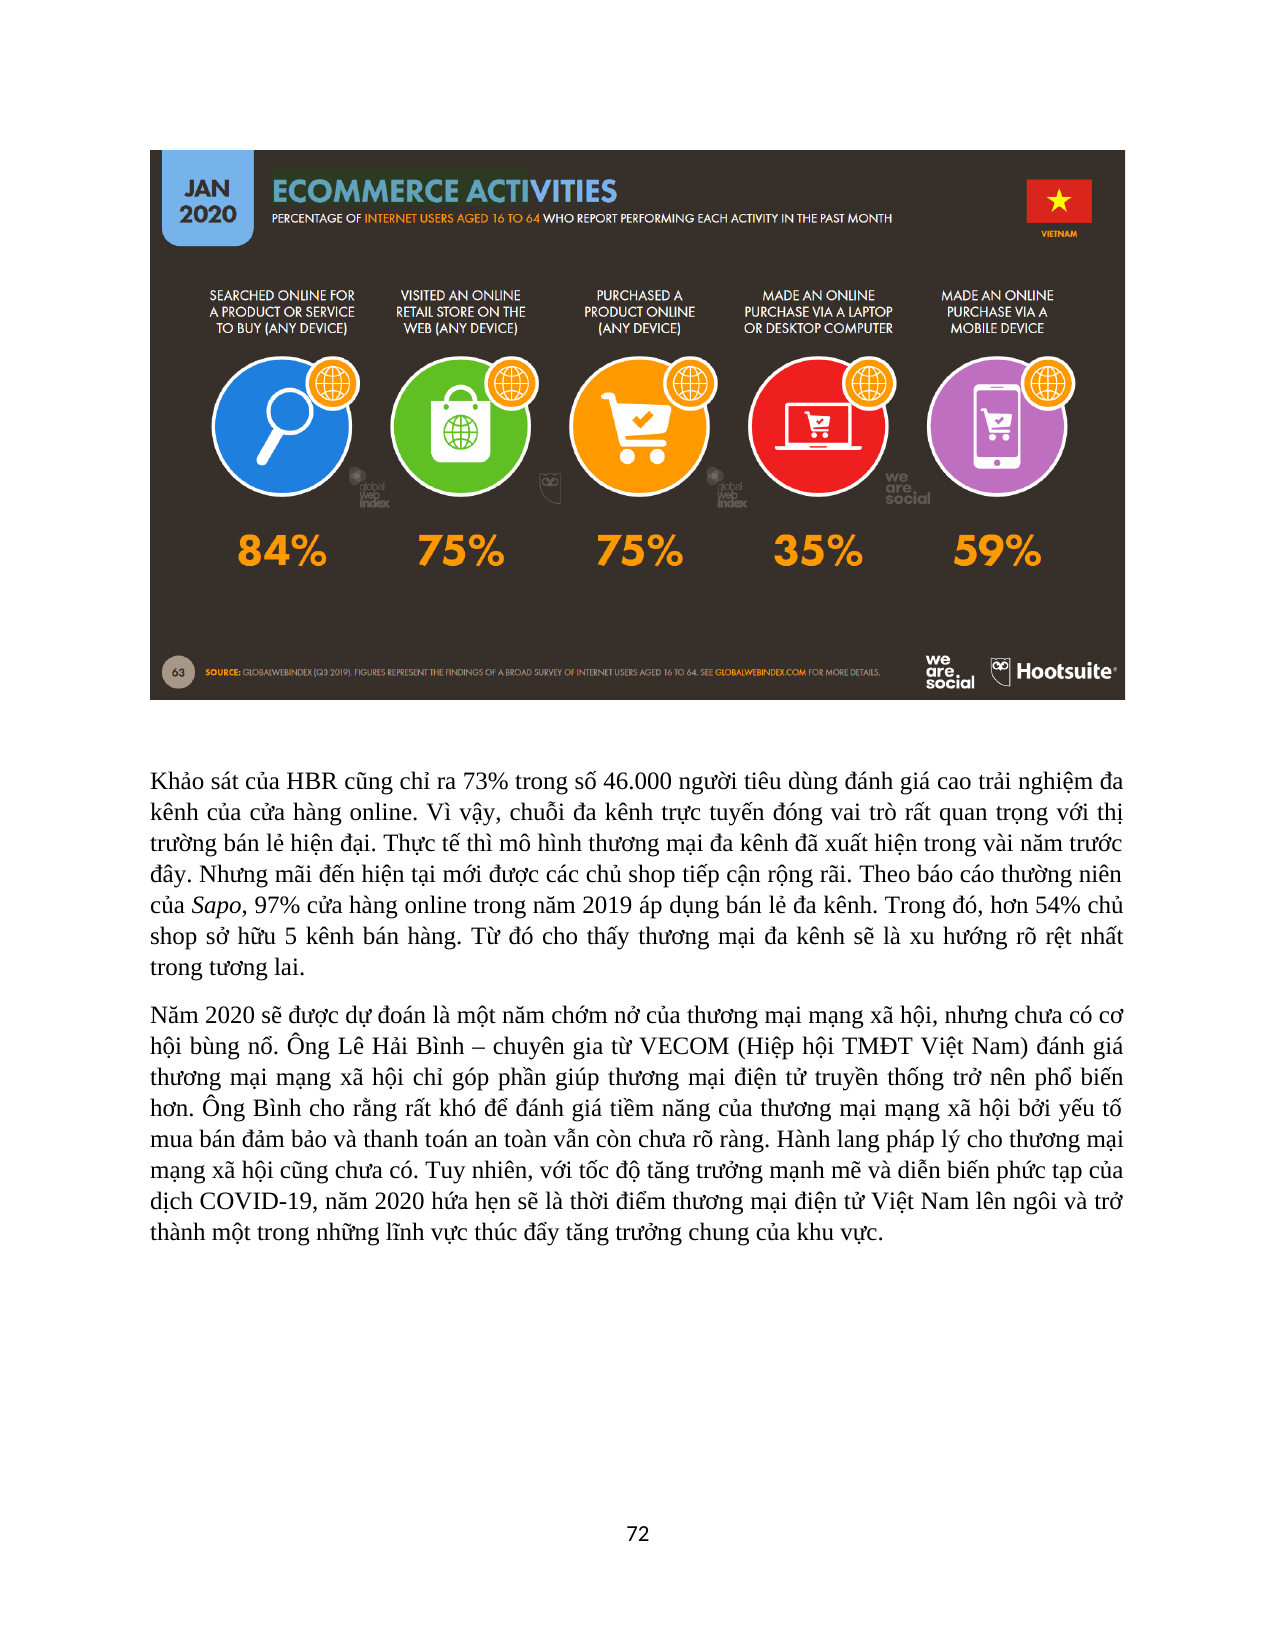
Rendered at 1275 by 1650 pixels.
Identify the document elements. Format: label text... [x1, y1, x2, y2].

picture [150, 150, 1125, 700]
text Năm 2020 sẽ được dự đoán là một năm chớm nở của thương mại mạng xã hội, nhưng chưa có cơ hội bùng nổ. Ông Lê Hải Bình – chuyên gia từ VECOM (Hiệp hội TMĐT Việt Nam) đánh giá thương mại mạng xã hội chỉ góp phần giúp thương mại điện tử truyền thống trở nên phổ biến hơn. Ông Bình cho rằng rất khó để đánh giá tiềm năng của thương mại mạng xã hội bởi yếu tố mua bán đảm bảo và thanh toán an toàn vẫn còn chưa rõ ràng. Hành lang pháp lý cho thương mại mạng xã hội cũng chưa có. Tuy nhiên, với tốc độ tăng trưởng mạnh mẽ và diễn biến phức tạp của dịch COVID-19, năm 2020 hứa hẹn sẽ là thời điểm thương mại điện tử Việt Nam lên ngôi và trở thành một trong những lĩnh vực thúc đẩy tăng trưởng chung của khu vực. [150, 1000, 1125, 1246]
text Khảo sát của HBR cũng chỉ ra 73% trong số 46.000 người tiêu dùng đánh giá cao trải nghiệm đa kênh của cửa hàng online. Vì vậy, chuỗi đa kênh trực tuyến đóng vai trò rất quan trọng với thị trường bán lẻ hiện đại. Thực tế thì mô hình thương mại đa kênh đã xuất hiện trong vài năm trước đây. Nhưng mãi đến hiện tại mới được các chủ shop tiếp cận rộng rãi. Theo báo cáo thường niên của Sapo, 97% cửa hàng online trong năm 2019 áp dụng bán lẻ đa kênh. Trong đó, hơn 54% chủ shop sở hữu 5 kênh bán hàng. Từ đó cho thấy thương mại đa kênh sẽ là xu hướng rõ rệt nhất trong tương lai. [150, 766, 1125, 981]
